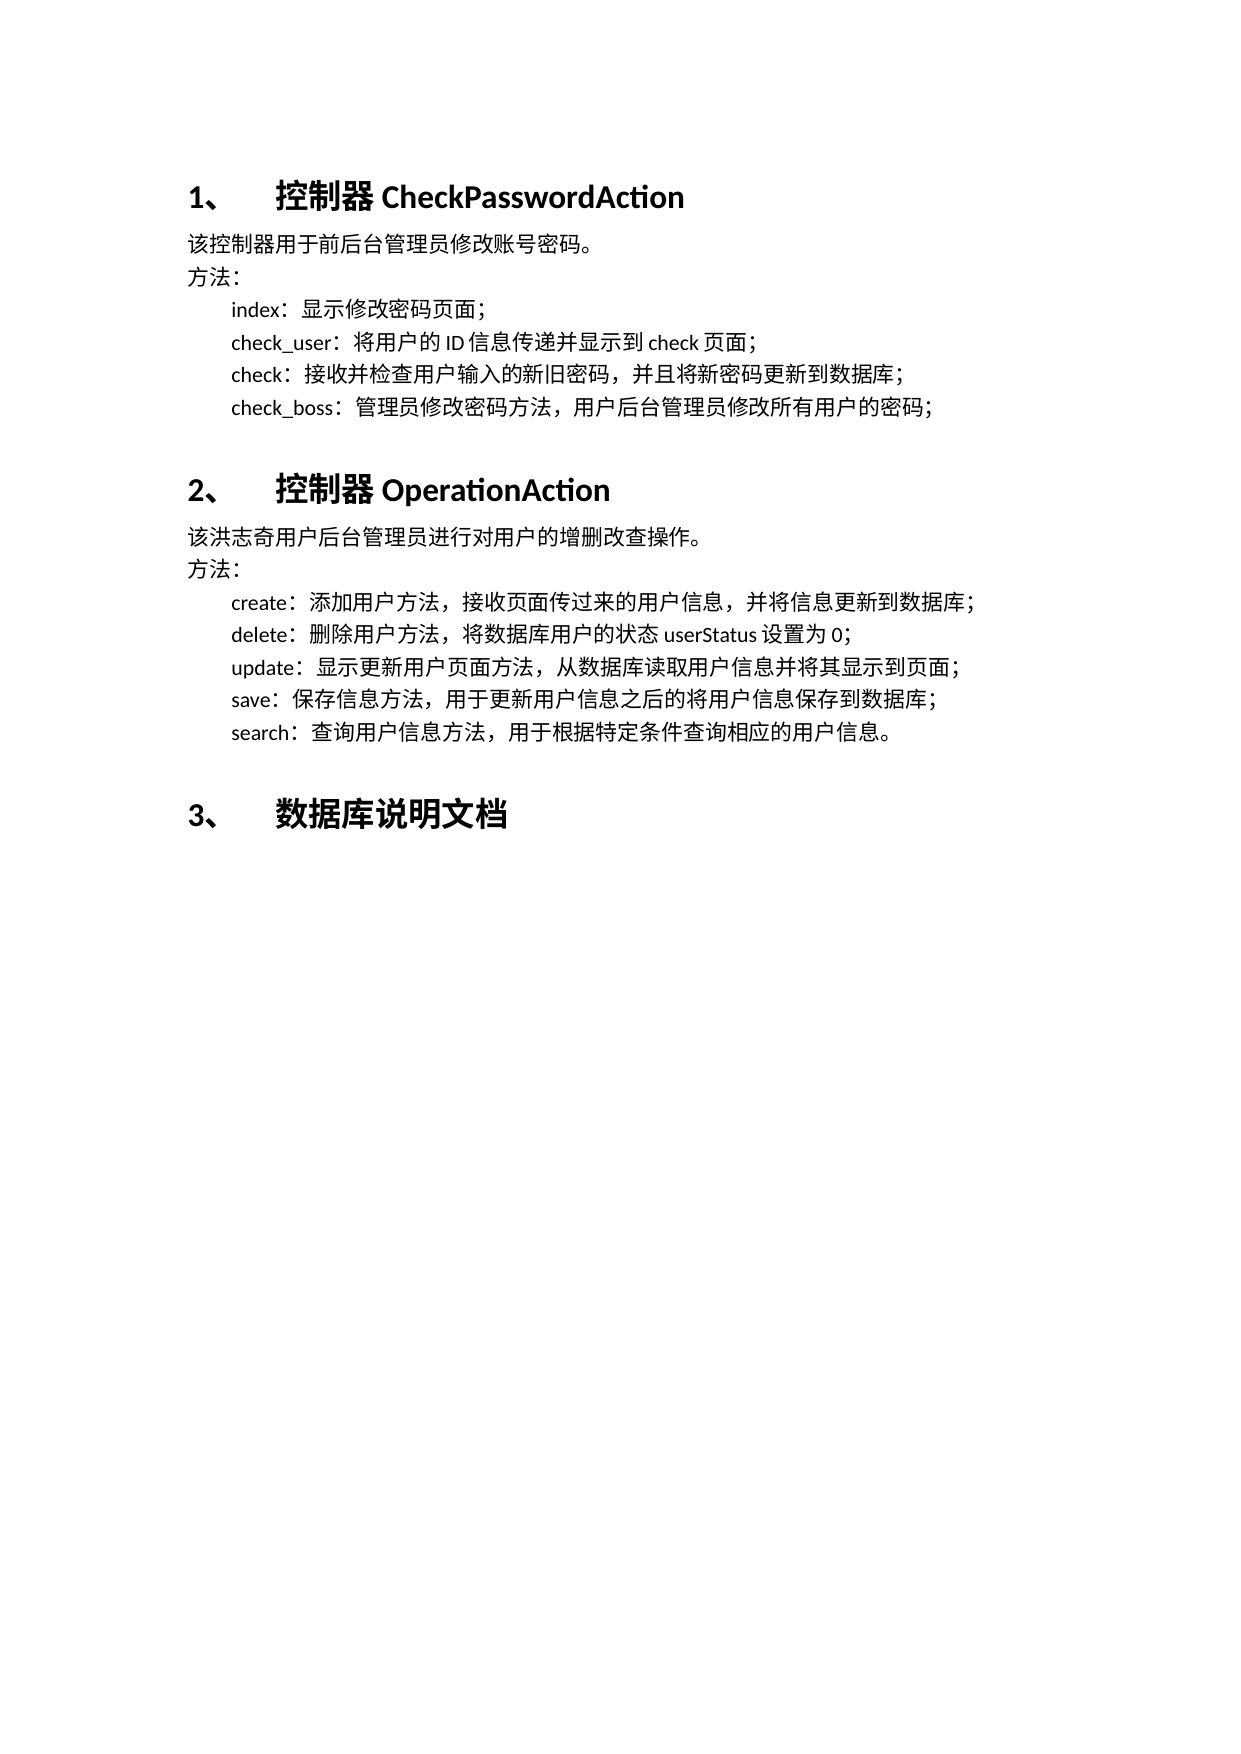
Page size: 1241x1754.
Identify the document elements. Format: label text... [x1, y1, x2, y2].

text delete：删除用户方法，将数据库用户的状态userStatus设置为0； [187, 617, 1053, 649]
text check：接收并检查用户输入的新旧密码，并且将新密码更新到数据库； [187, 357, 1053, 389]
text 方法： [187, 552, 1053, 584]
text create：添加用户方法，接收页面传过来的用户信息，并将信息更新到数据库； [187, 584, 1053, 617]
list 控制器CheckPasswordAction [187, 162, 1053, 227]
text check_user：将用户的ID信息传递并显示到check页面； [187, 324, 1053, 357]
text 该洪志奇用户后台管理员进行对用户的增删改查操作。 [187, 519, 1053, 552]
text 方法： [187, 259, 1053, 292]
text index：显示修改密码页面； [187, 292, 1053, 324]
text 该控制器用于前后台管理员修改账号密码。 [187, 227, 1053, 259]
text update：显示更新用户页面方法，从数据库读取用户信息并将其显示到页面； [187, 649, 1053, 682]
text search：查询用户信息方法，用于根据特定条件查询相应的用户信息。 [187, 714, 1053, 747]
text save：保存信息方法，用于更新用户信息之后的将用户信息保存到数据库； [187, 682, 1053, 714]
list 控制器OperationAction [187, 454, 1053, 519]
list 数据库说明文档 [187, 779, 1053, 844]
text check_boss：管理员修改密码方法，用户后台管理员修改所有用户的密码； [187, 389, 1053, 422]
